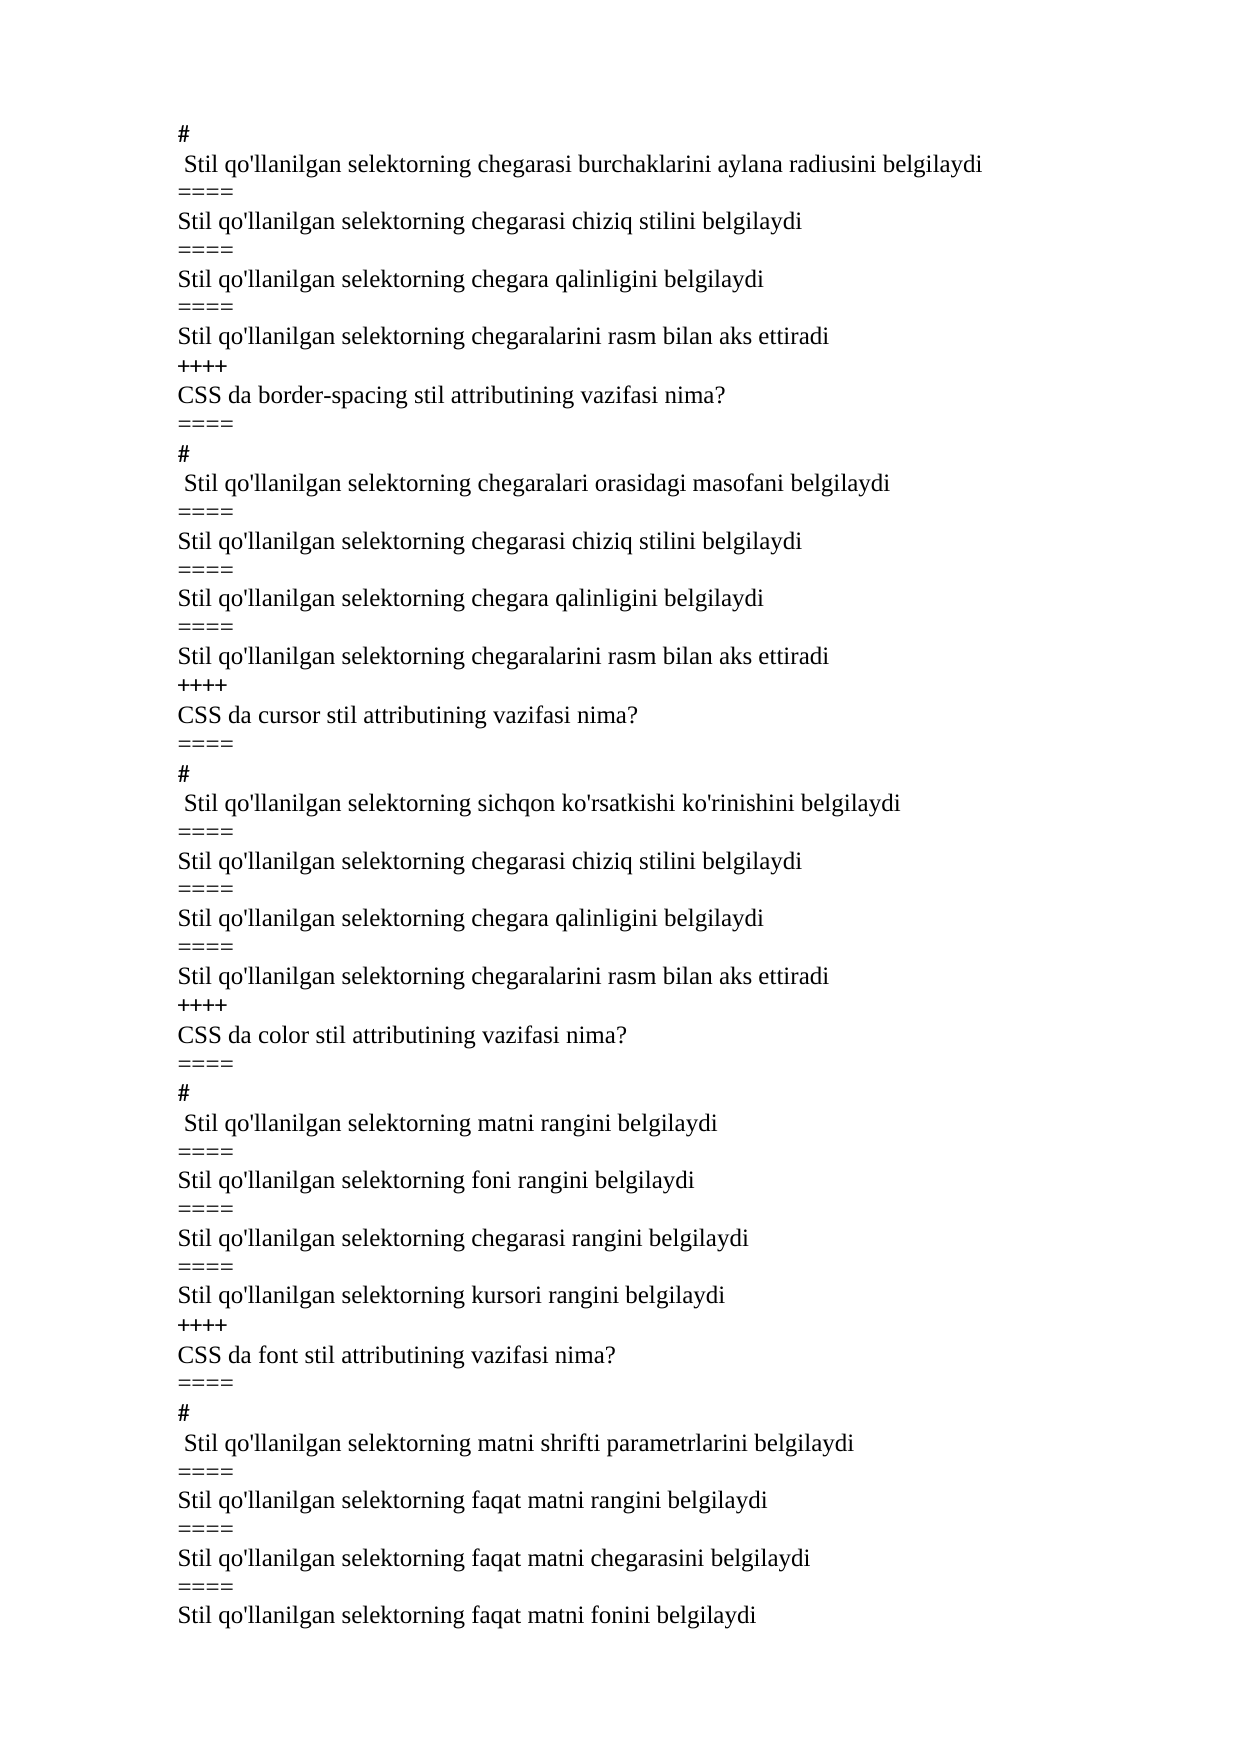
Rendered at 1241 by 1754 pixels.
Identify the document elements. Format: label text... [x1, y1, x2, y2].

text CSS da color stil attributining vazifasi nima? [177, 1020, 1152, 1049]
text Stil qo'llanilgan selektorning matni shrifti parametrlarini belgilaydi [177, 1428, 1152, 1457]
text Stil qo'llanilgan selektorning foni rangini belgilaydi [177, 1166, 1152, 1194]
text ==== [177, 497, 1152, 526]
text # [177, 438, 1152, 468]
text ==== [177, 1137, 1152, 1166]
text Stil qo'llanilgan selektorning chegarasi chiziq stilini belgilaydi [177, 846, 1152, 874]
text ==== [177, 932, 1152, 961]
text ==== [177, 1194, 1152, 1223]
text ==== [177, 555, 1152, 583]
text Stil qo'llanilgan selektorning matni rangini belgilaydi [177, 1108, 1152, 1137]
text Stil qo'llanilgan selektorning sichqon ko'rsatkishi ko'rinishini belgilaydi [177, 788, 1152, 817]
text ==== [177, 612, 1152, 641]
text ==== [177, 1457, 1152, 1485]
text # [177, 1077, 1152, 1108]
text Stil qo'llanilgan selektorning faqat matni fonini belgilaydi [177, 1600, 1152, 1629]
text Stil qo'llanilgan selektorning chegarasi burchaklarini aylana radiusini belgilaydi [177, 149, 1152, 177]
text Stil qo'llanilgan selektorning kursori rangini belgilaydi [177, 1281, 1152, 1309]
text Stil qo'llanilgan selektorning chegarasi rangini belgilaydi [177, 1223, 1152, 1252]
text ++++ [177, 670, 1152, 700]
text Stil qo'llanilgan selektorning chegarasi chiziq stilini belgilaydi [177, 206, 1152, 235]
text ==== [177, 1514, 1152, 1543]
text Stil qo'llanilgan selektorning faqat matni chegarasini belgilaydi [177, 1543, 1152, 1572]
text CSS da cursor stil attributining vazifasi nima? [177, 700, 1152, 729]
text ==== [177, 817, 1152, 846]
text # [177, 758, 1152, 788]
text # [177, 1397, 1152, 1428]
text Stil qo'llanilgan selektorning chegaralari orasidagi masofani belgilaydi [177, 468, 1152, 497]
text ==== [177, 1049, 1152, 1077]
text ==== [177, 177, 1152, 206]
text CSS da font stil attributining vazifasi nima? [177, 1340, 1152, 1368]
text # [177, 118, 1152, 149]
text ==== [177, 1252, 1152, 1281]
text Stil qo'llanilgan selektorning chegarasi chiziq stilini belgilaydi [177, 526, 1152, 555]
text ==== [177, 874, 1152, 903]
text CSS da border-spacing stil attributining vazifasi nima? [177, 380, 1152, 409]
text ++++ [177, 989, 1152, 1020]
text ==== [177, 235, 1152, 264]
text Stil qo'llanilgan selektorning chegara qalinligini belgilaydi [177, 903, 1152, 932]
text ==== [177, 729, 1152, 758]
text Stil qo'llanilgan selektorning chegaralarini rasm bilan aks ettiradi [177, 961, 1152, 989]
text Stil qo'llanilgan selektorning chegara qalinligini belgilaydi [177, 264, 1152, 292]
text Stil qo'llanilgan selektorning chegaralarini rasm bilan aks ettiradi [177, 321, 1152, 350]
text ==== [177, 1368, 1152, 1397]
text Stil qo'llanilgan selektorning chegaralarini rasm bilan aks ettiradi [177, 641, 1152, 670]
text Stil qo'llanilgan selektorning faqat matni rangini belgilaydi [177, 1485, 1152, 1514]
text ==== [177, 409, 1152, 438]
text Stil qo'llanilgan selektorning chegara qalinligini belgilaydi [177, 583, 1152, 612]
text ==== [177, 292, 1152, 321]
text ==== [177, 1572, 1152, 1600]
text ++++ [177, 350, 1152, 380]
text ++++ [177, 1309, 1152, 1340]
